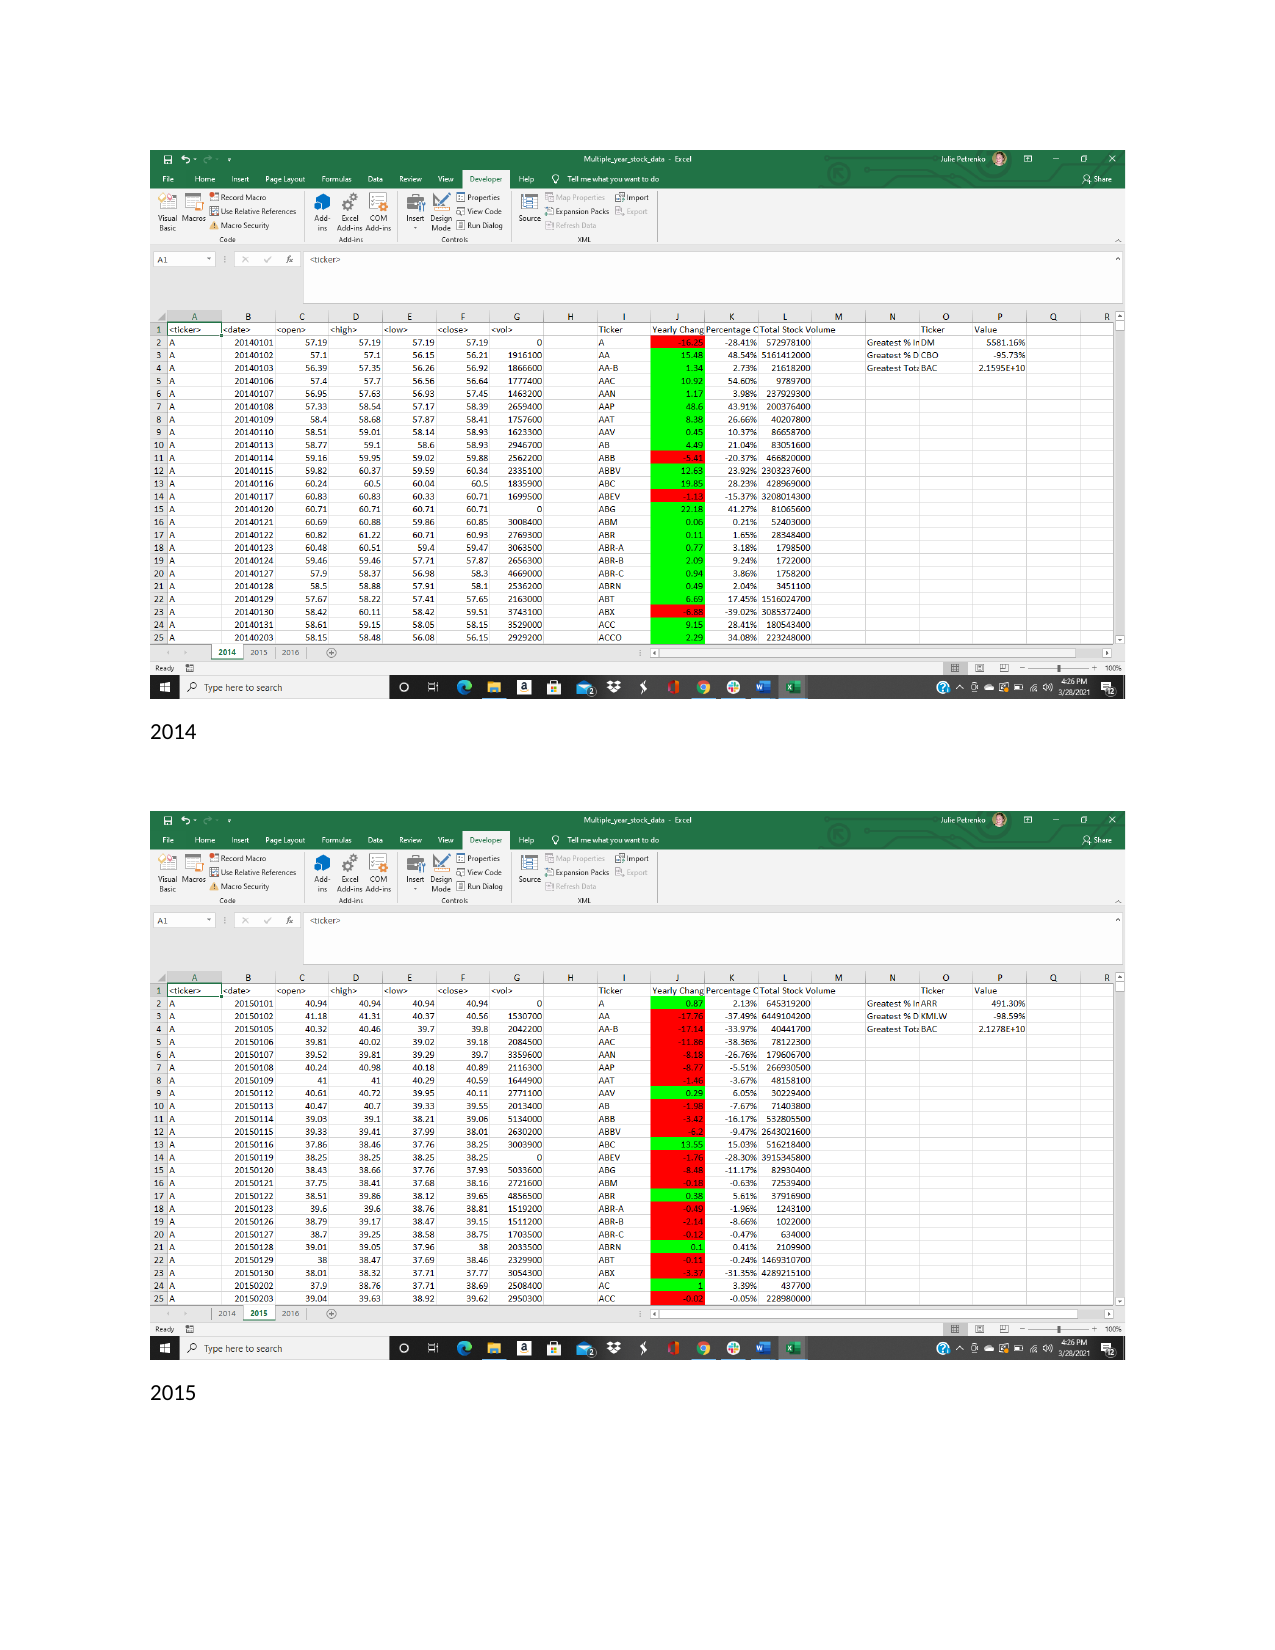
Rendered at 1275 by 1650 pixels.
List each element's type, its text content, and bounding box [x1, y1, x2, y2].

text 2014 [150, 717, 1125, 745]
picture [150, 811, 1125, 1360]
picture [150, 150, 1125, 699]
text 2015 [150, 1378, 1125, 1406]
